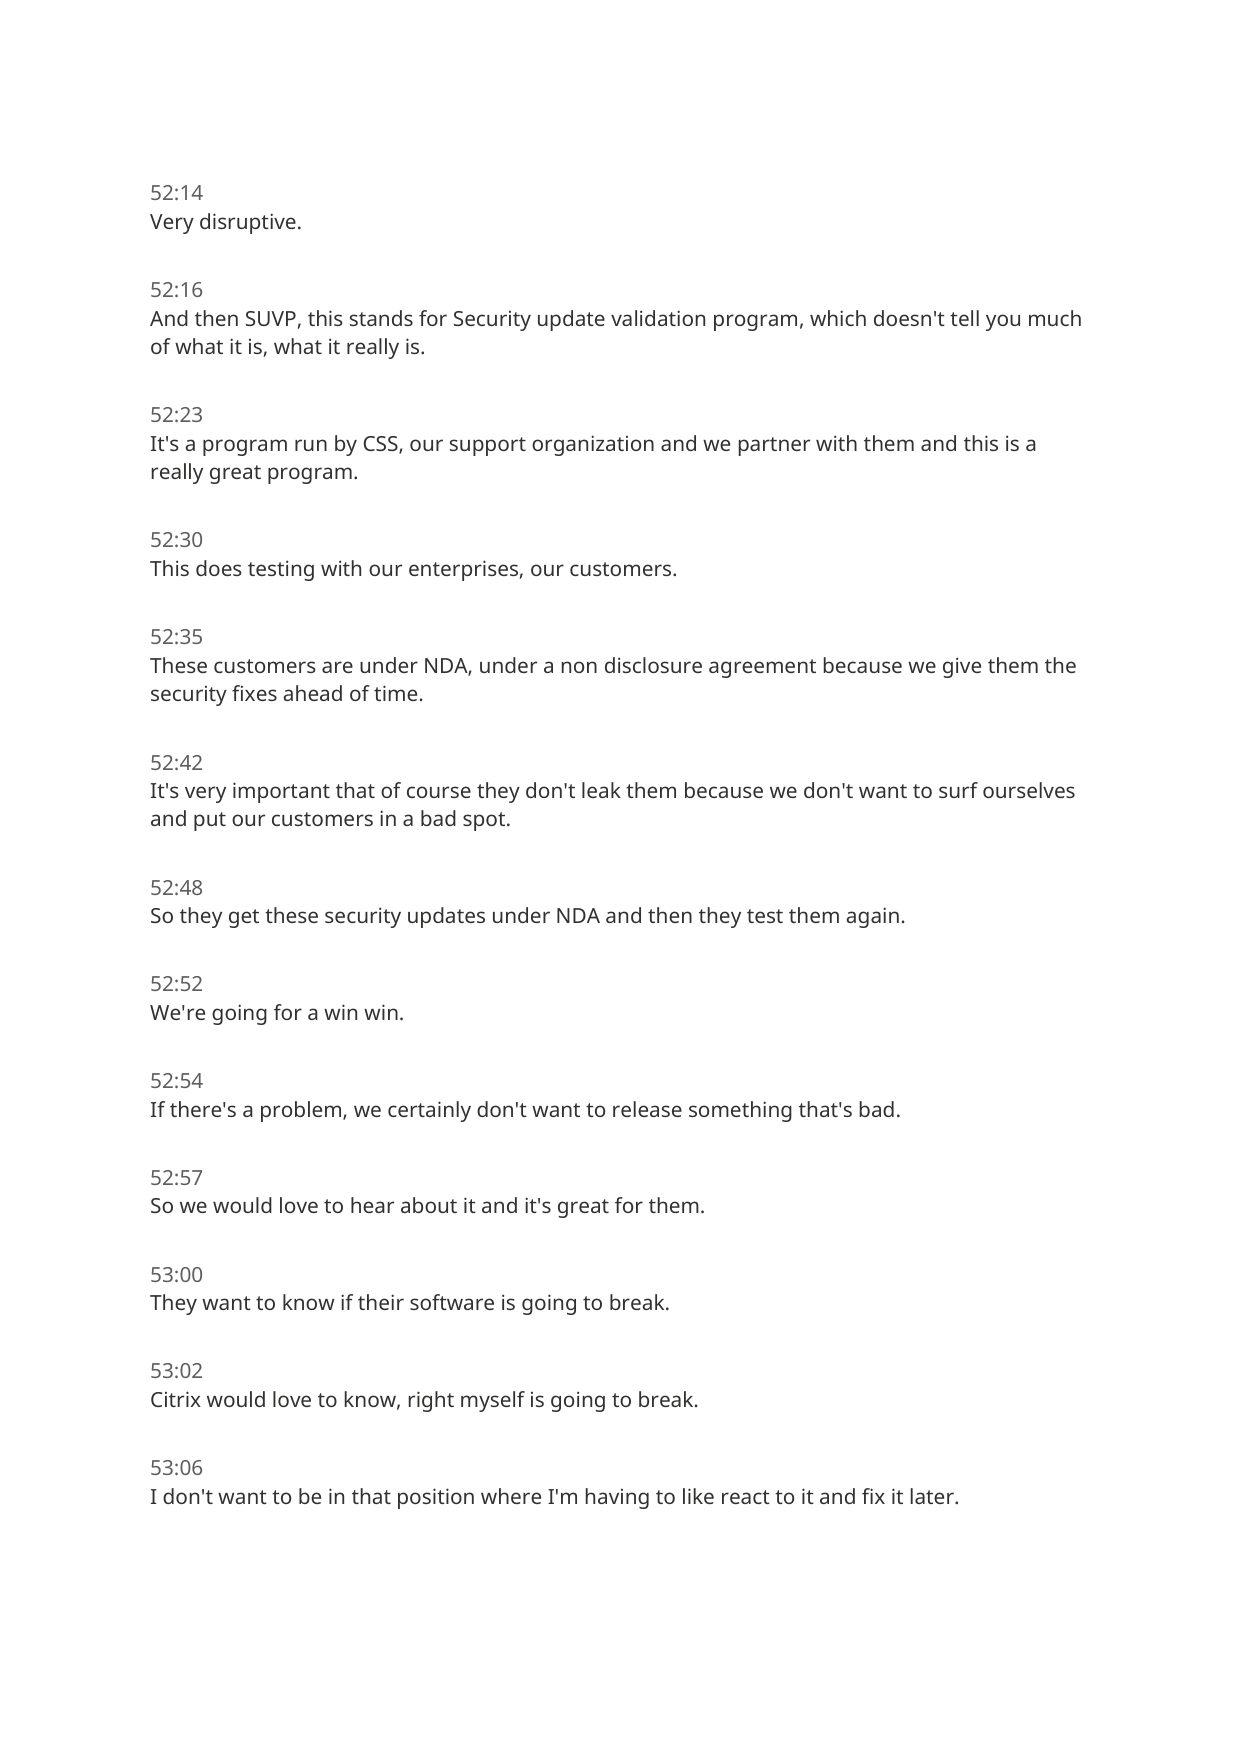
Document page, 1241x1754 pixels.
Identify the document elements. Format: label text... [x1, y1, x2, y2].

text 52:52 We're going for a win win. [150, 941, 1090, 1026]
text 53:02 Citrix would love to know, right myself is going to break. [150, 1328, 1090, 1413]
text 52:54 If there's a problem, we certainly don't want to release something that's bad. [150, 1038, 1090, 1123]
text 52:14 Very disruptive. [150, 150, 1090, 235]
text 53:00 They want to know if their software is going to break. [150, 1231, 1090, 1317]
text 52:30 This does testing with our enterprises, our customers. [150, 497, 1090, 582]
text 52:35 These customers are under NDA, under a non disclosure agreement because we give them the security fixes ahead of time. [150, 594, 1090, 708]
text 52:57 So we would love to hear about it and it's great for them. [150, 1135, 1090, 1220]
text 52:42 It's very important that of course they don't leak them because we don't want to surf ourselves and put our customers in a bad spot. [150, 719, 1090, 833]
text 52:23 It's a program run by CSS, our support organization and we partner with them and this is a really great program. [150, 372, 1090, 486]
text 52:16 And then SUVP, this stands for Security update validation program, which doesn't tell you much of what it is, what it really is. [150, 247, 1090, 361]
text 52:48 So they get these security updates under NDA and then they test them again. [150, 844, 1090, 930]
text 53:06 I don't want to be in that position where I'm having to like react to it and fix it later. [150, 1425, 1090, 1510]
